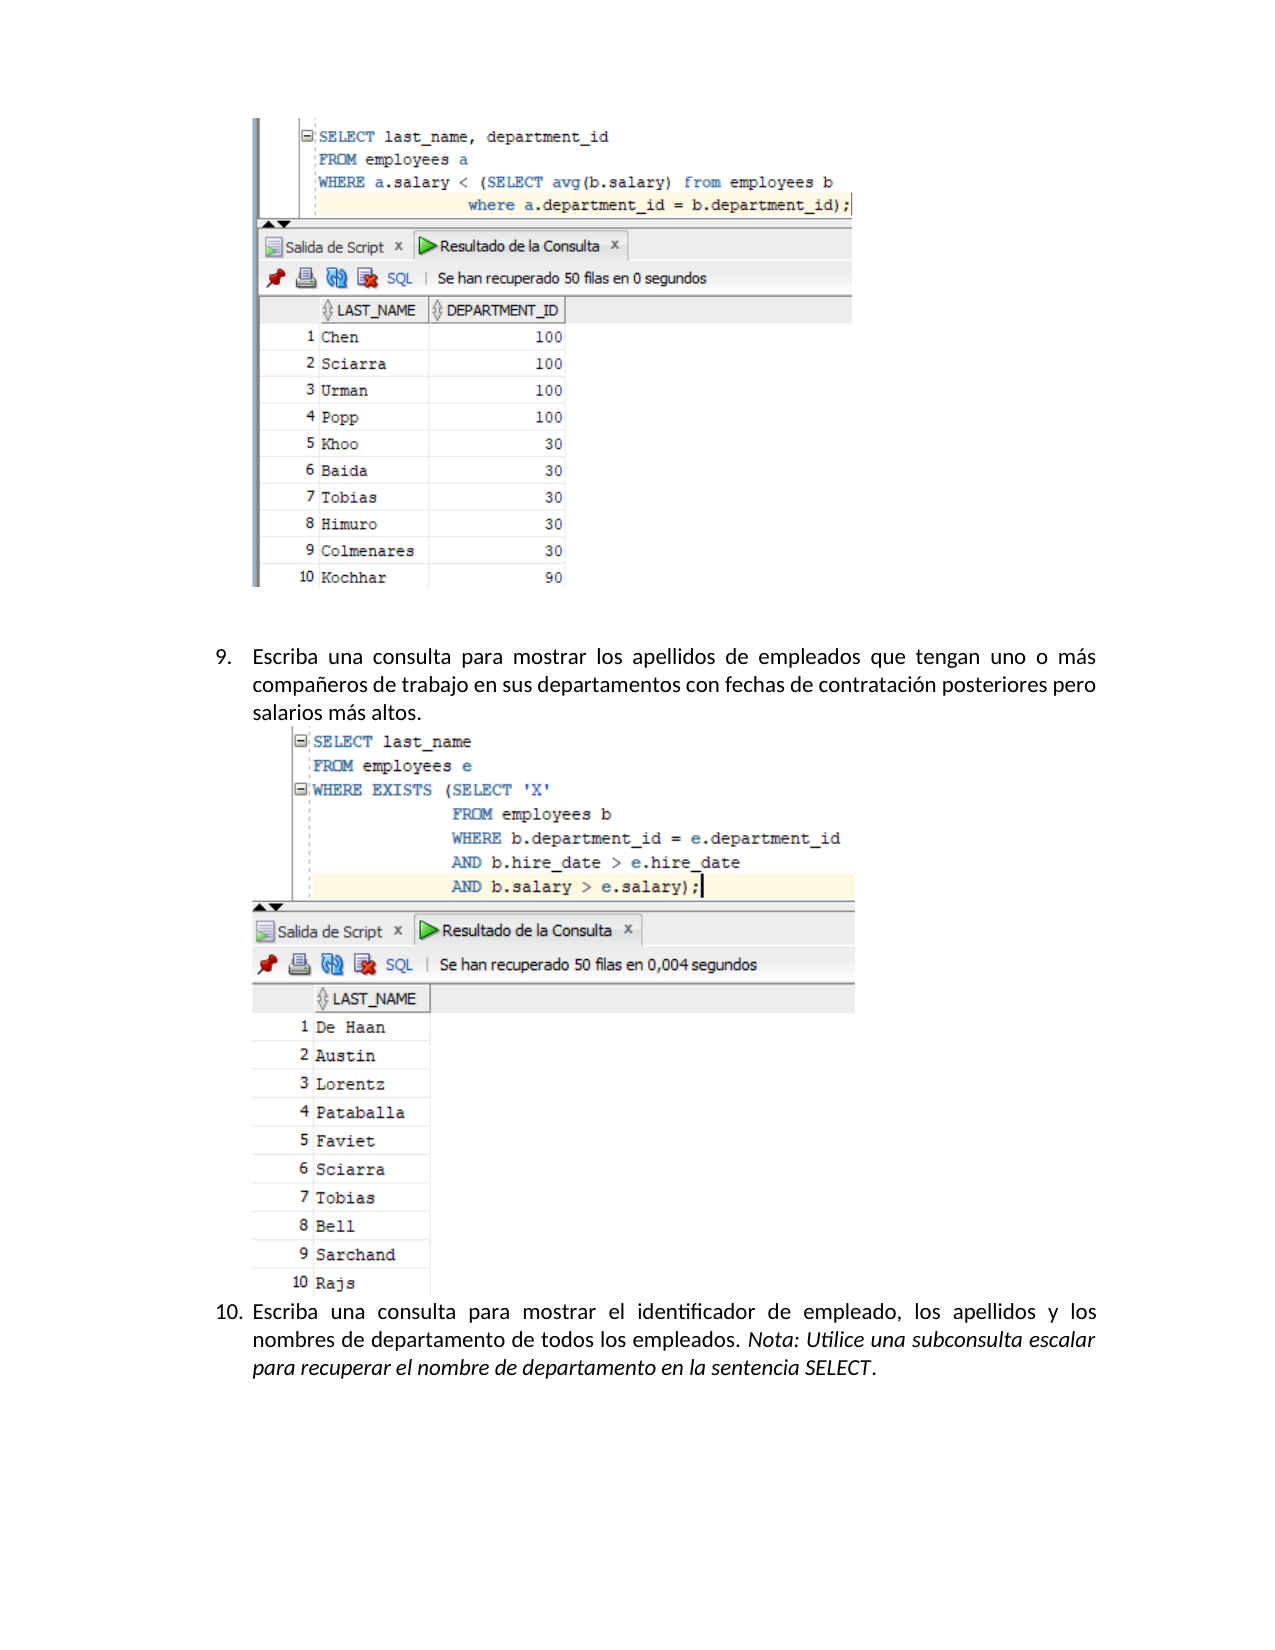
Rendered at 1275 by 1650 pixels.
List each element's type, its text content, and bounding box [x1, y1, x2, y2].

list Escriba una consulta para mostrar el identificador de empleado, los apellidos y los nombres de departamento de todos los empleados. Nota: Utilice una subconsulta escalar para recuperar el nombre de departamento en la sentencia SELECT. [215, 1297, 1098, 1381]
list Escriba una consulta para mostrar los apellidos de empleados que tengan uno o más compañeros de trabajo en sus departamentos con fechas de contratación posteriores pero salarios más altos. [215, 642, 1098, 726]
picture [252, 726, 855, 1296]
picture [252, 118, 853, 587]
